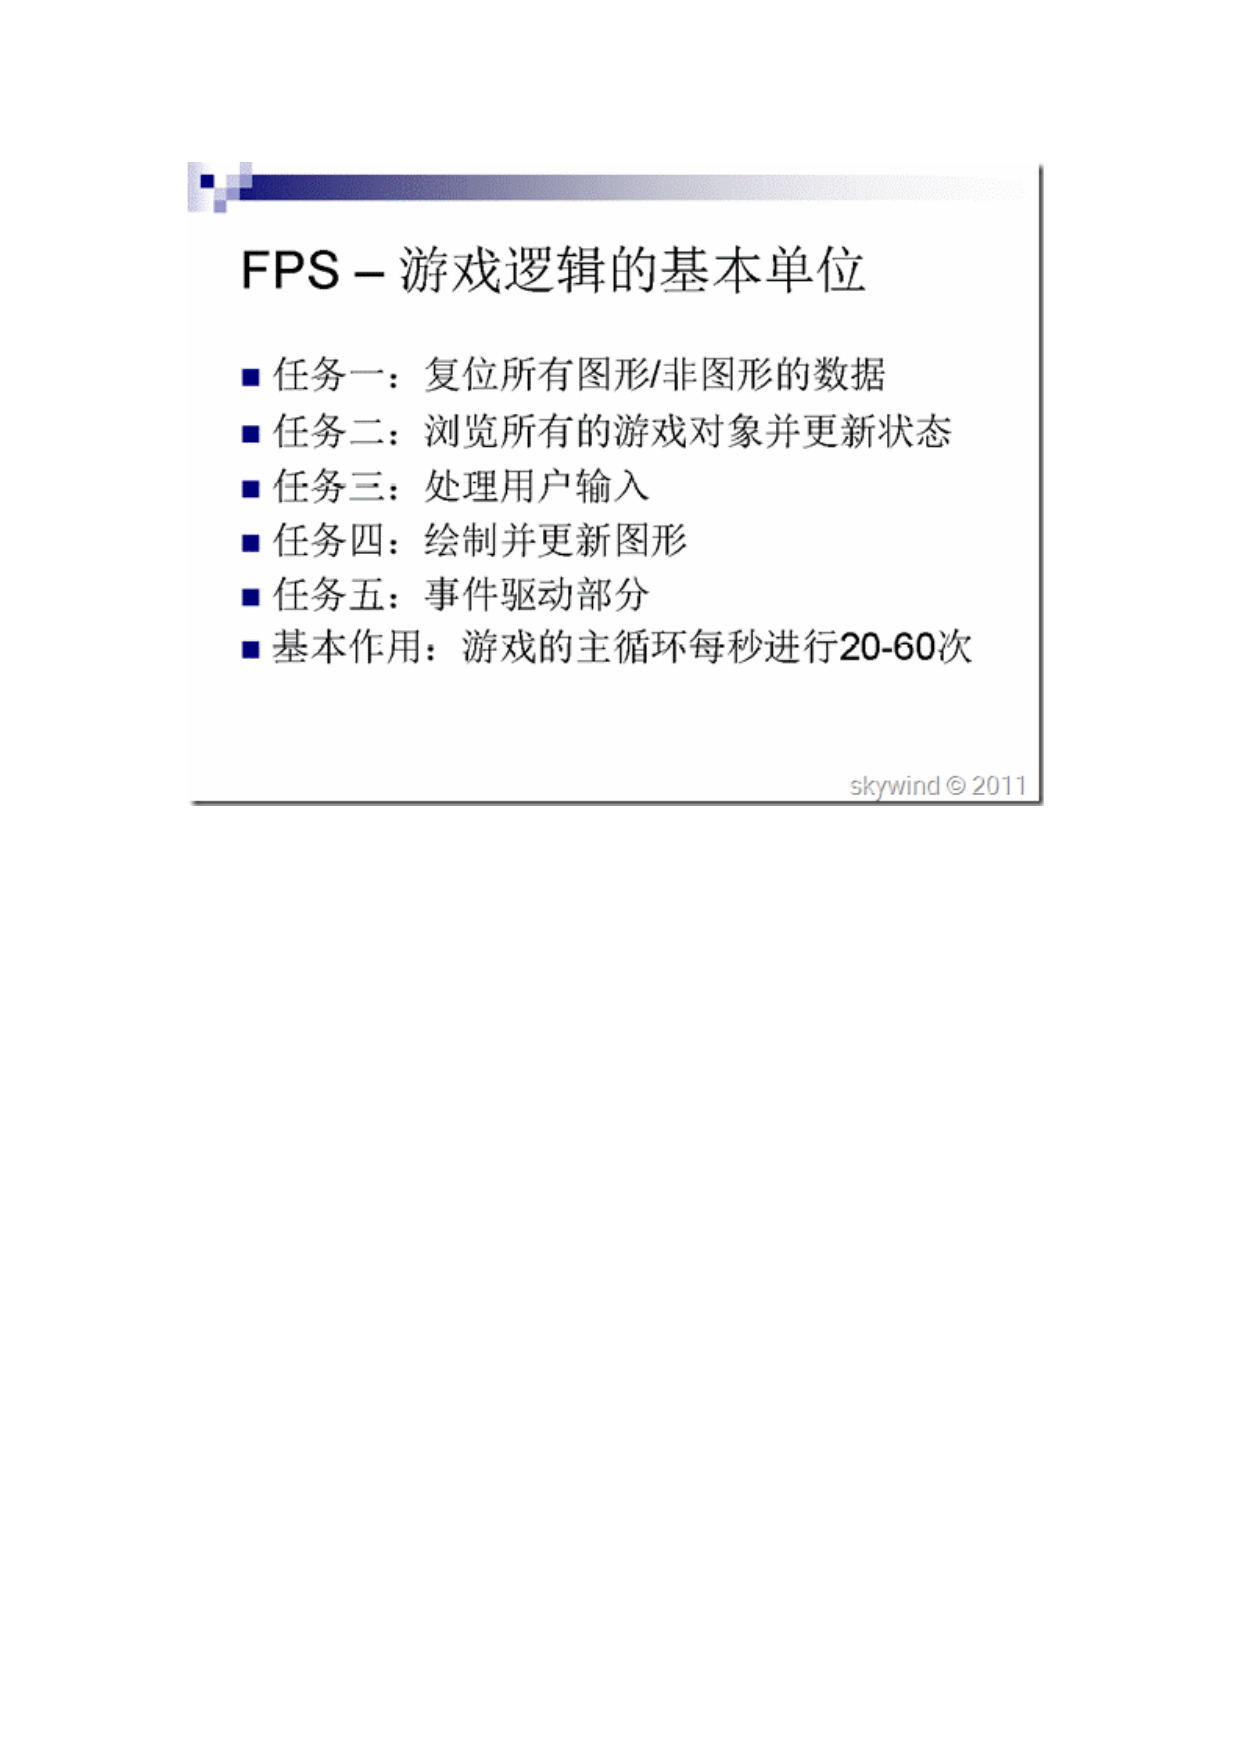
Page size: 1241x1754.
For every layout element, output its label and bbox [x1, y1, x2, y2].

picture [187, 162, 1044, 806]
